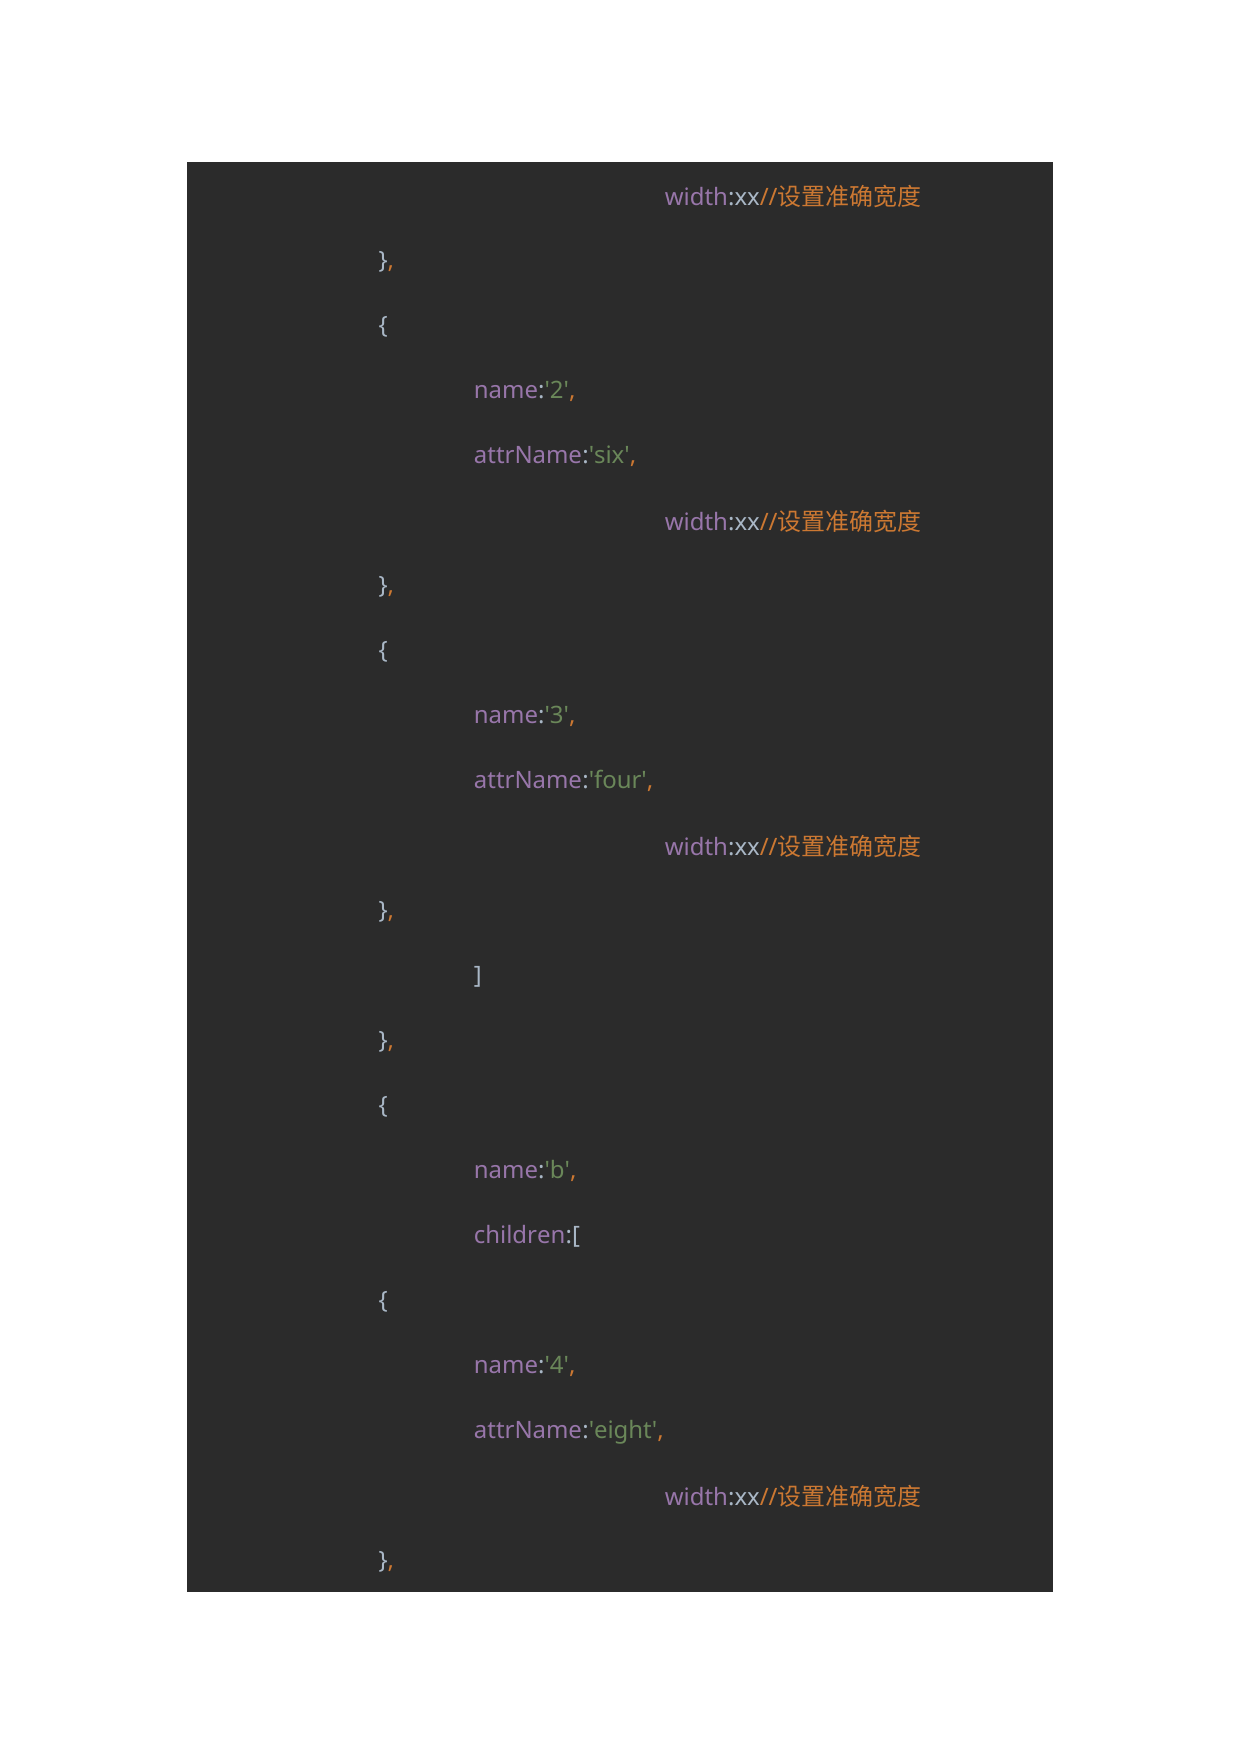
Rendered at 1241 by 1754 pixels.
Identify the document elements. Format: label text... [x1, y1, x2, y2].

text width:xx//设置准确宽度 }, { name:'2', attrName:'six', [187, 162, 1053, 487]
text width:xx//设置准确宽度 }, { name:'3', attrName:'four', [187, 487, 1053, 812]
text width:xx//设置准确宽度 }, ] }, { name:'b', children:[ { name:'4', attrName:'eight', [187, 812, 1053, 1462]
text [187, 1462, 1053, 1592]
